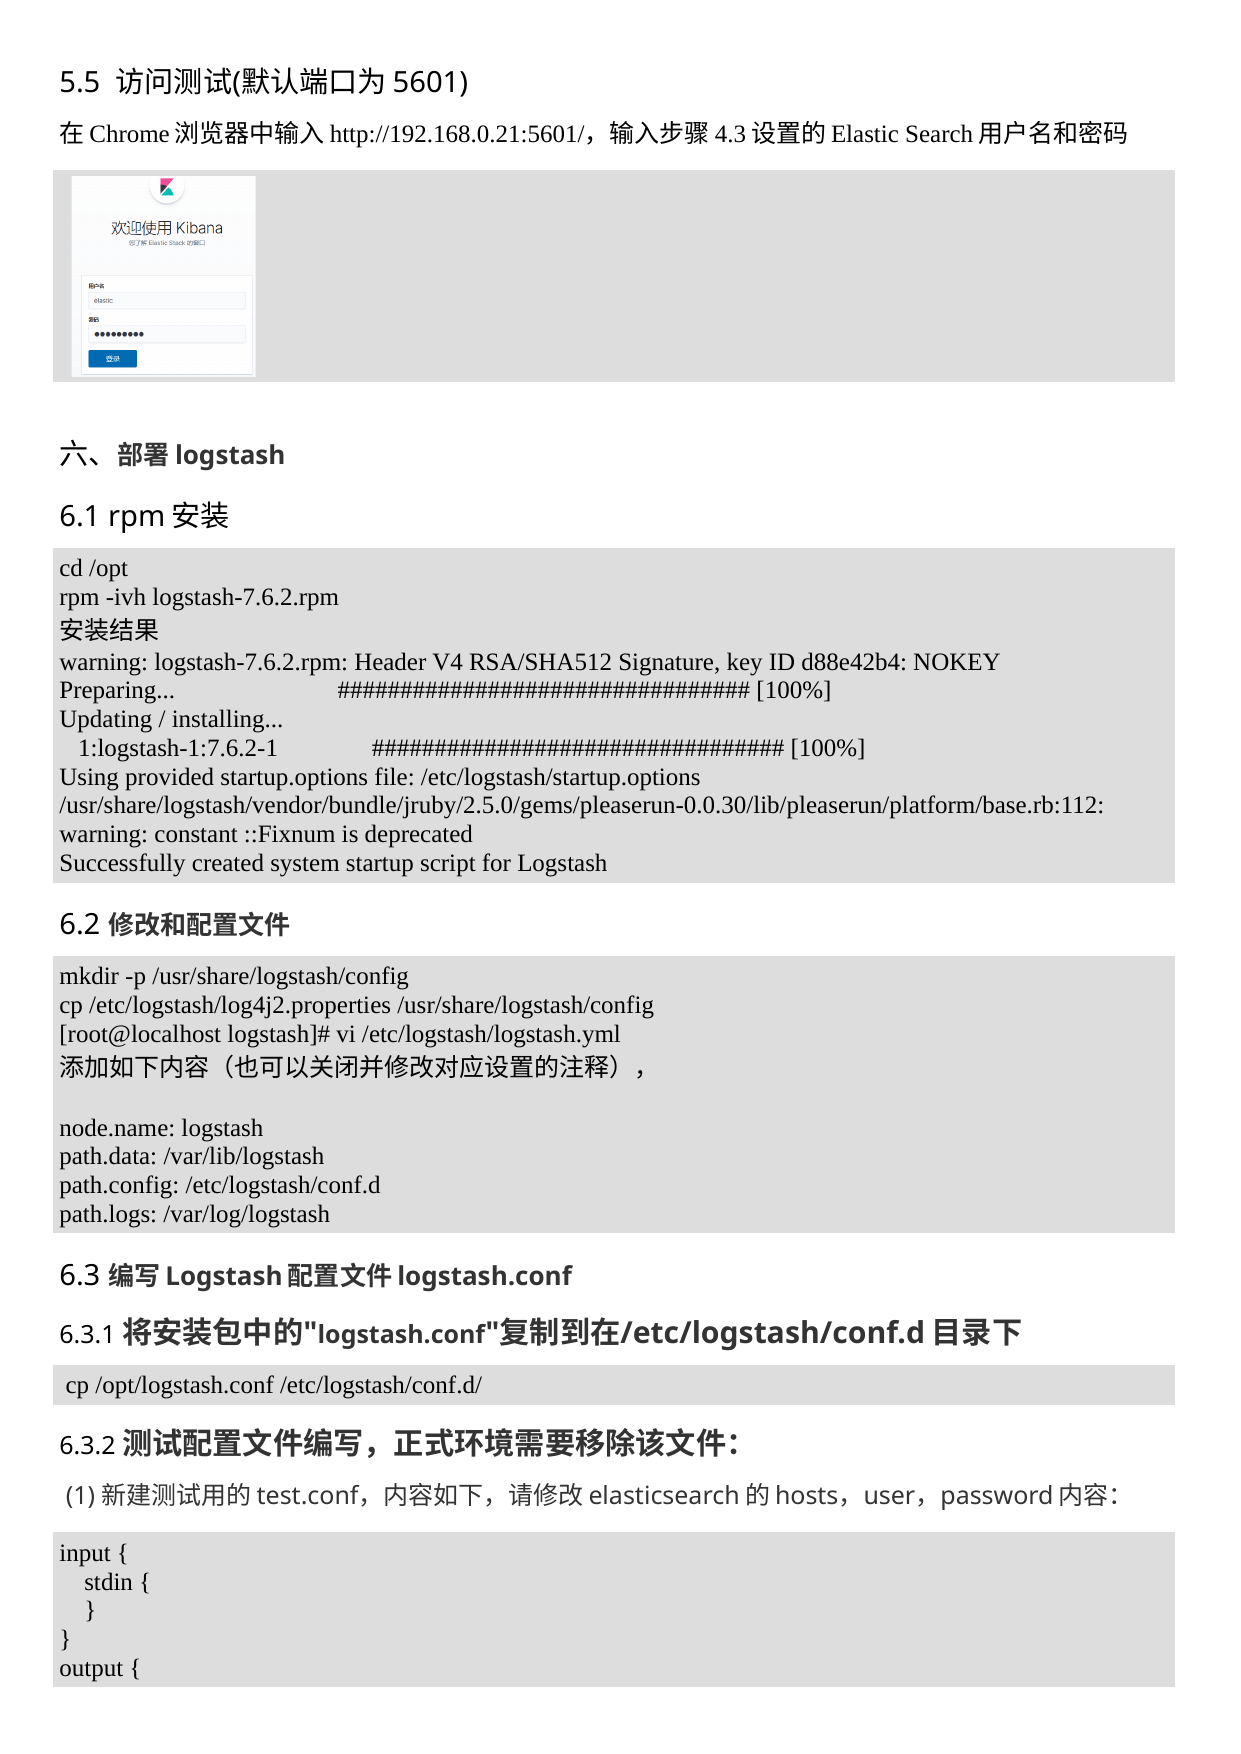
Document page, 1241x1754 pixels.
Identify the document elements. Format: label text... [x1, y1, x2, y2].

table_header cd /opt rpm -ivh logstash-7.6.2.rpm 安装结果 warning: logstash-7.6.2.rpm: Header V4 RSA/SHA512 Signature, key ID d88e42b4: NOKEY Preparing... ################################# [100%] Updating / installing... 1:logstash-1:7.6.2-1 ################################# [100%] Using provided startup.options file: /etc/logstash/startup.options /usr/share/logstash/vendor/bundle/jruby/2.5.0/gems/pleaserun-0.0.30/lib/pleaserun/platform/base.rb:112: warning: constant ::Fixnum is deprecated Successfully created system startup script for Logstash [53, 548, 1175, 883]
subtitle 6.1 rpm安装 [59, 492, 1181, 535]
subtitle 6.3.2 测试配置文件编写，正式环境需要移除该文件： [59, 1419, 1181, 1463]
text 在Chrome浏览器中输入http://192.168.0.21:5601/，输入步骤4.3设置的Elastic Search用户名和密码 [59, 114, 1181, 150]
subtitle 6.3 编写Logstash配置文件logstash.conf [59, 1254, 1181, 1294]
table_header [53, 1532, 1175, 1687]
subtitle 5.5 访问测试(默认端口为5601) [59, 59, 1181, 101]
subtitle 6.2 修改和配置文件 [59, 903, 1181, 943]
table_header [53, 170, 1175, 382]
subtitle 六、部署logstash [59, 436, 1181, 472]
table_header cp /opt/logstash.conf /etc/logstash/conf.d/ [53, 1365, 1175, 1405]
picture [71, 176, 256, 377]
text (1) 新建测试用的test.conf，内容如下，请修改elasticsearch的hosts，user，password内容： [59, 1476, 1181, 1512]
subtitle 6.3.1 将安装包中的"logstash.conf"复制到在/etc/logstash/conf.d目录下 [59, 1308, 1181, 1352]
table_header mkdir -p /usr/share/logstash/config cp /etc/logstash/log4j2.properties /usr/share/logstash/config [root@localhost logstash]# vi /etc/logstash/logstash.yml 添加如下内容（也可以关闭并修改对应设置的注释）， node.name: logstash path.data: /var/lib/logstash path.config: /etc/logstash/conf.d path.logs: /var/log/logstash [53, 956, 1175, 1233]
